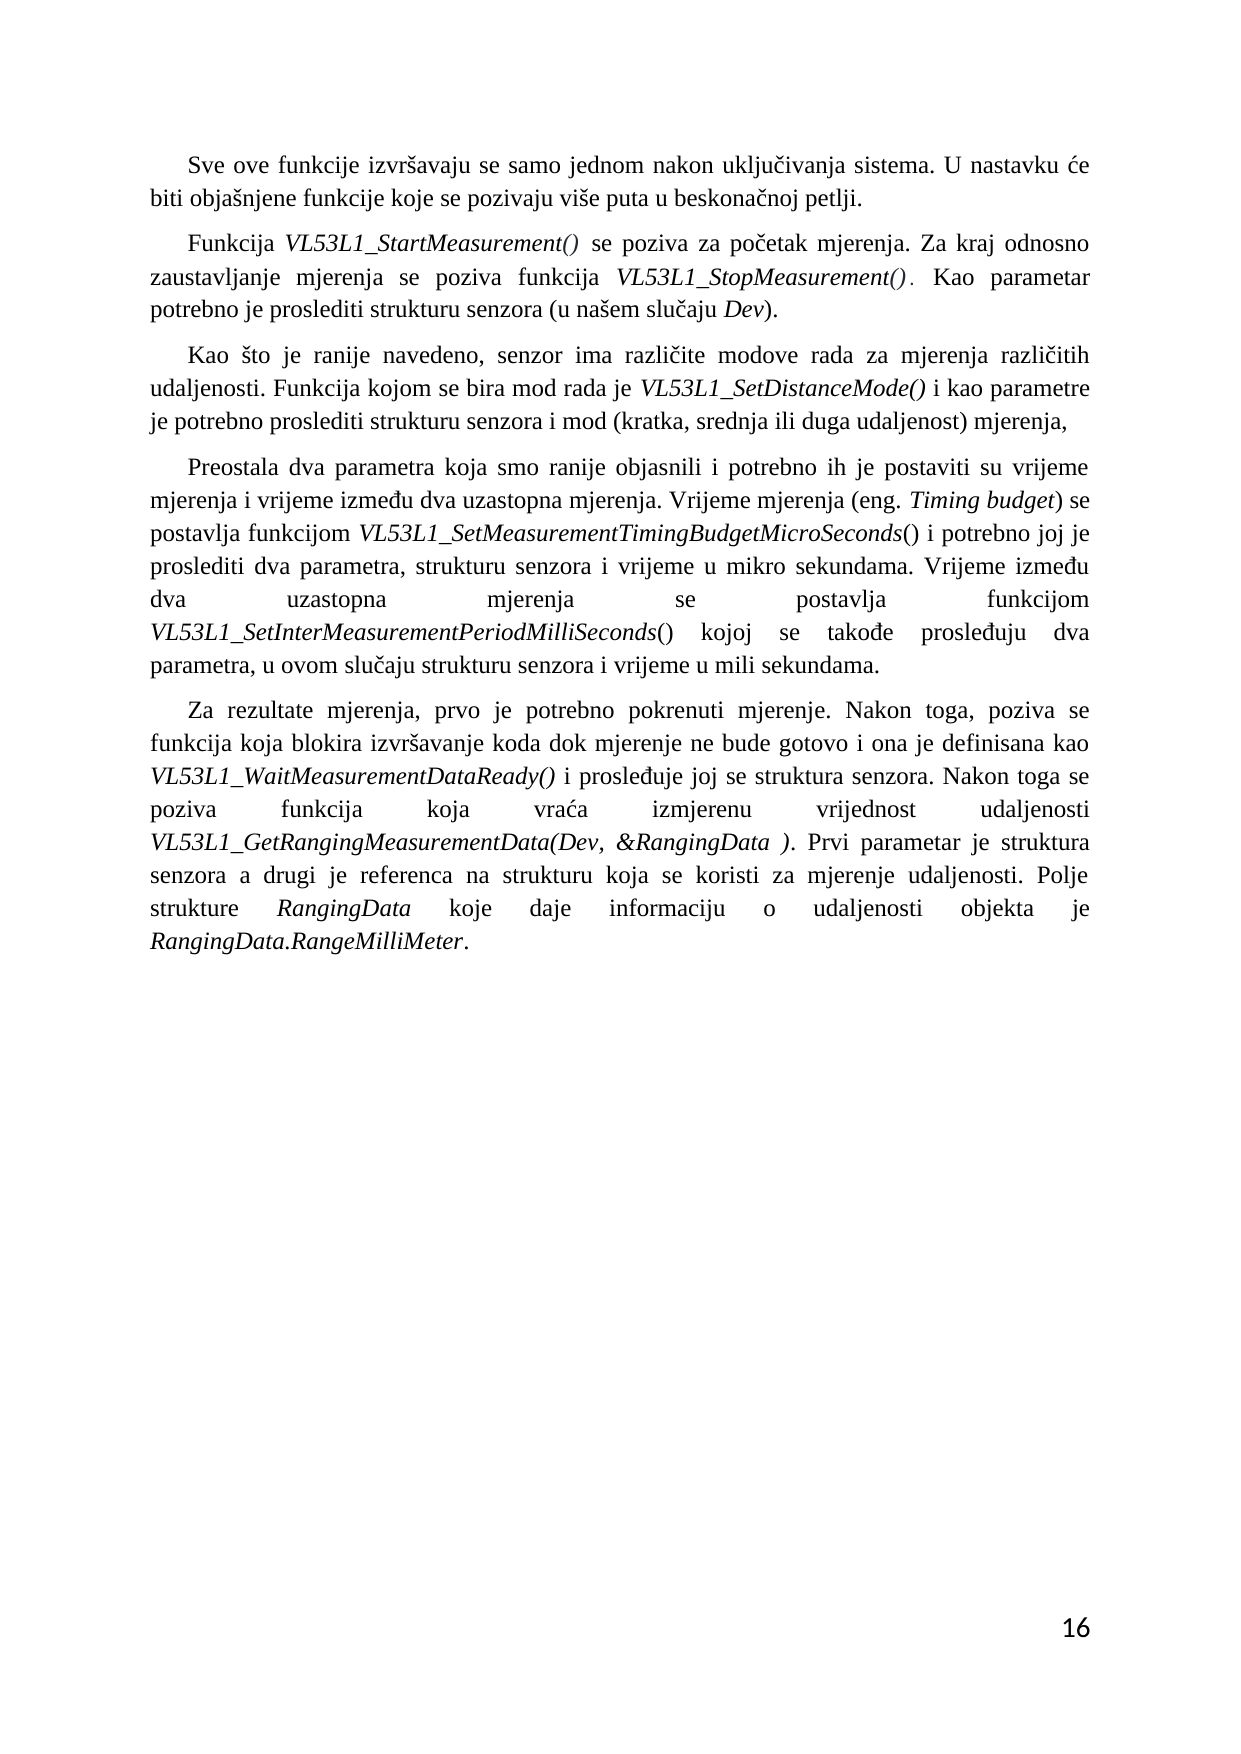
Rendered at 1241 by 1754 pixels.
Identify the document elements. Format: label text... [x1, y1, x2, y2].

text Za rezultate mjerenja, prvo je potrebno pokrenuti mjerenje. Nakon toga, poziva se funkcija koja blokira izvršavanje koda dok mjerenje ne bude gotovo i ona je definisana kao VL53L1_WaitMeasurementDataReady() i prosleđuje joj se struktura senzora. Nakon toga se poziva funkcija koja vraća izmjerenu vrijednost udaljenosti VL53L1_GetRangingMeasurementData(Dev, &RangingData ). Prvi parametar je struktura senzora a drugi je referenca na strukturu koja se koristi za mjerenje udaljenosti. Polje strukture RangingData koje daje informaciju o udaljenosti objekta je RangingData.RangeMilliMeter. [150, 695, 1090, 955]
text Preostala dva parametra koja smo ranije objasnili i potrebno ih je postaviti su vrijeme mjerenja i vrijeme između dva uzastopna mjerenja. Vrijeme mjerenja (eng. Timing budget) se postavlja funkcijom VL53L1_SetMeasurementTimingBudgetMicroSeconds() i potrebno joj je proslediti dva parametra, strukturu senzora i vrijeme u mikro sekundama. Vrijeme između dva uzastopna mjerenja se postavlja funkcijom VL53L1_SetInterMeasurementPeriodMilliSeconds() kojoj se takođe prosleđuju dva parametra, u ovom slučaju strukturu senzora i vrijeme u mili sekundama. [150, 452, 1090, 678]
text Kao što je ranije navedeno, senzor ima različite modove rada za mjerenja različitih udaljenosti. Funkcija kojom se bira mod rada je VL53L1_SetDistanceMode() i kao parametre je potrebno proslediti strukturu senzora i mod (kratka, srednja ili duga udaljenost) mjerenja, [150, 340, 1090, 435]
text Funkcija VL53L1_StartMeasurement() se poziva za početak mjerenja. Za kraj odnosno zaustavljanje mjerenja se poziva funkcija VL53L1_StopMeasurement(). Kao parametar potrebno je proslediti strukturu senzora (u našem slučaju Dev). [150, 228, 1090, 323]
text Sve ove funkcije izvršavaju se samo jednom nakon uključivanja sistema. U nastavku će biti objašnjene funkcije koje se pozivaju više puta u beskonačnoj petlji. [150, 150, 1090, 212]
